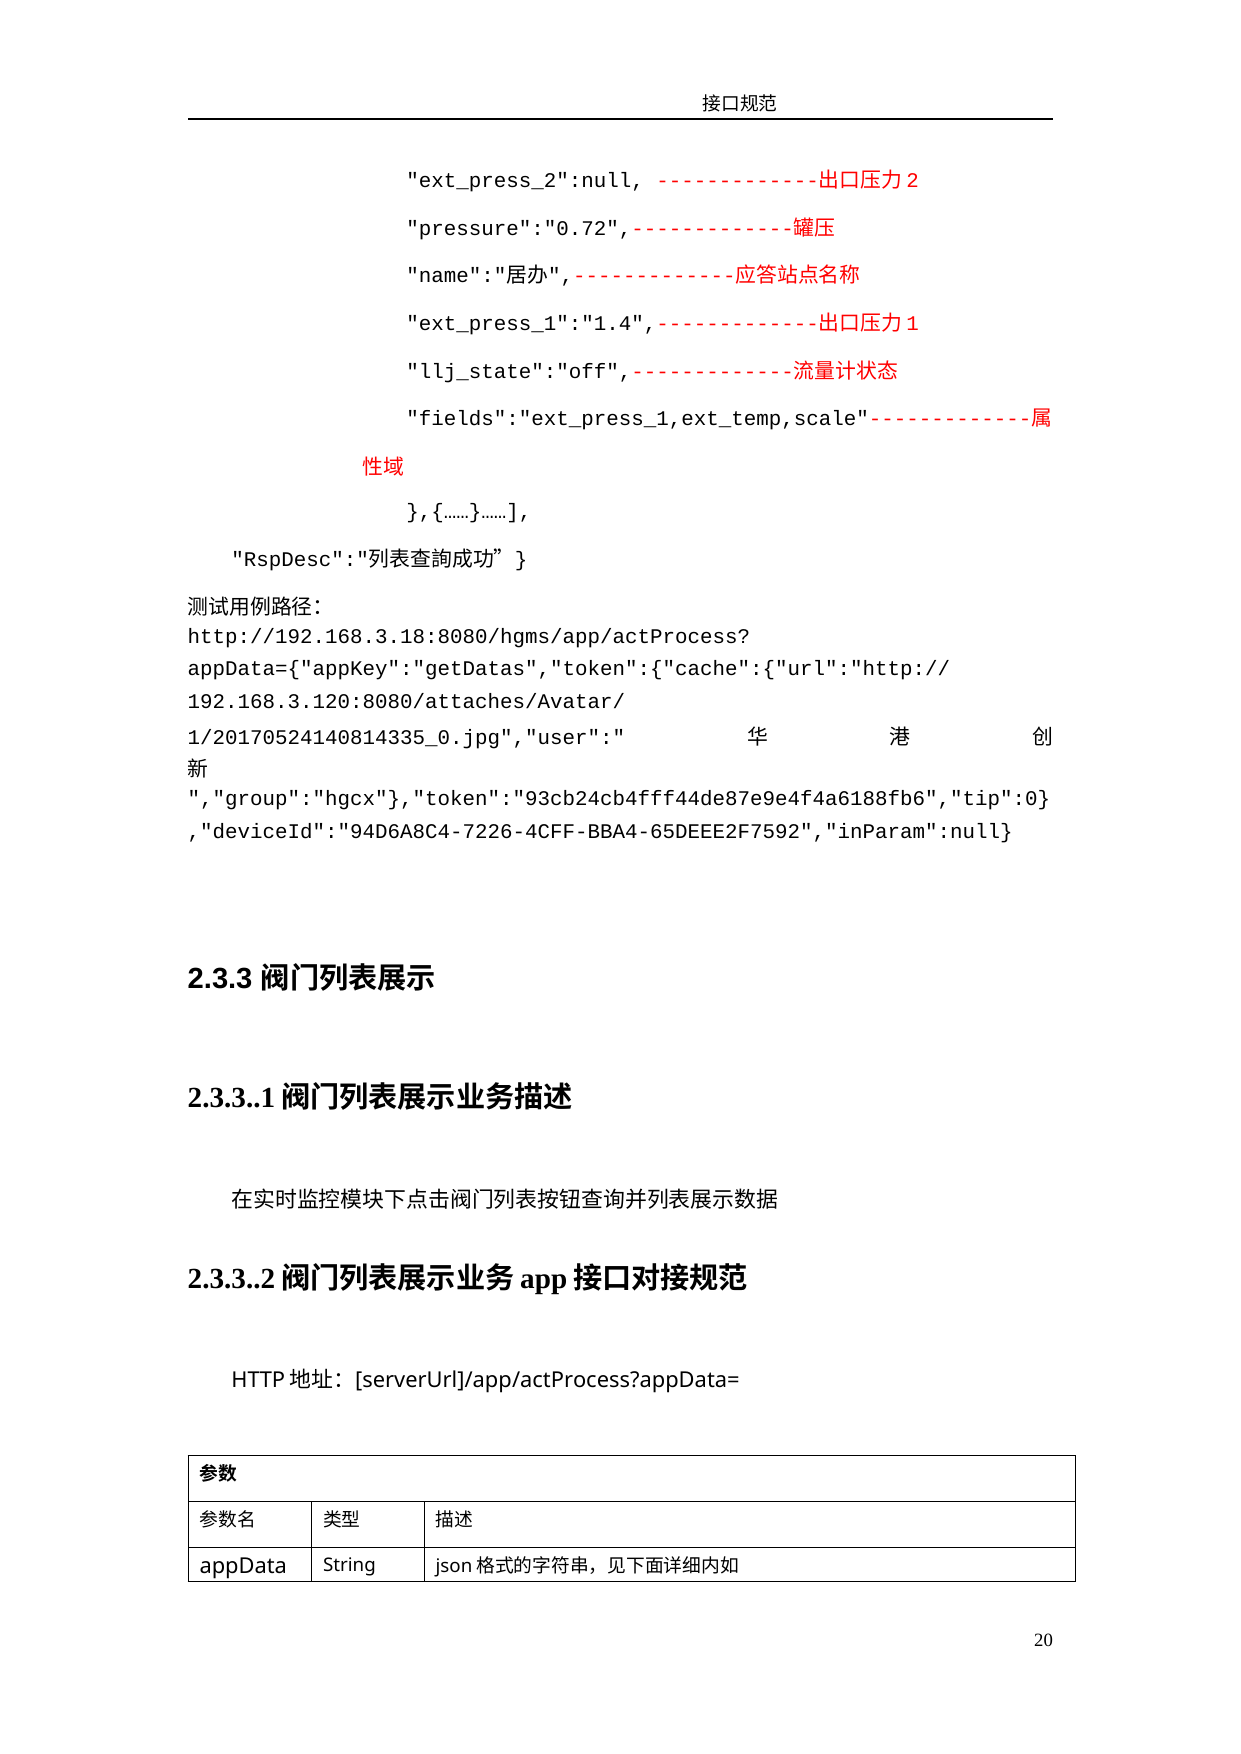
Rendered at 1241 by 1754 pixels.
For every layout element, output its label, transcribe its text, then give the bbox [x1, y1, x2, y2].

text http://192.168.3.18:8080/hgms/app/actProcess?appData={"appKey":"getDatas","token":{"cache":{"url":"http://192.168.3.120:8080/attaches/Avatar/1/20170524140814335_0.jpg","user":"华港创新","group":"hgcx"},"token":"93cb24cb4fff44de87e9e4f4a6188fb6","tip":0},"deviceId":"94D6A8C4-7226-4CFF-BBA4-65DEEE2F7592","inParam":null} [187, 621, 1053, 849]
text "name":"居办",-------------应答站点名称 [362, 257, 1053, 290]
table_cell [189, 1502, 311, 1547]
text HTTP地址：[serverUrl]/app/actProcess?appData= [187, 1362, 1053, 1394]
subtitle 2.3.3..1阀门列表展示业务描述 [187, 1062, 1053, 1127]
text 在实时监控模块下点击阀门列表按钮查询并列表展示数据 [187, 1181, 1053, 1214]
text "llj_state":"off",-------------流量计状态 [362, 353, 1053, 385]
subtitle 2.3.3 阀门列表展示 [187, 943, 1053, 1008]
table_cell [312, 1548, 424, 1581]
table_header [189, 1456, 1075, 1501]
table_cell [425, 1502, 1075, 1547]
text "ext_press_1":"1.4",-------------出口压力1 [362, 305, 1053, 338]
text "ext_press_2":null, -------------出口压力2 [362, 162, 1053, 194]
text 测试用例路径： [187, 589, 1053, 621]
text "pressure":"0.72",-------------罐压 [362, 210, 1053, 242]
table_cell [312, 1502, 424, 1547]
text "RspDesc":"列表查詢成功”} [231, 541, 1053, 574]
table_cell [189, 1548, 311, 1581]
subtitle 2.3.3..2阀门列表展示业务app接口对接规范 [187, 1243, 1053, 1308]
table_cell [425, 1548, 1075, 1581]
text "fields":"ext_press_1,ext_temp,scale"-------------属性域 [362, 401, 1053, 482]
text },{……}……], [362, 497, 1053, 529]
